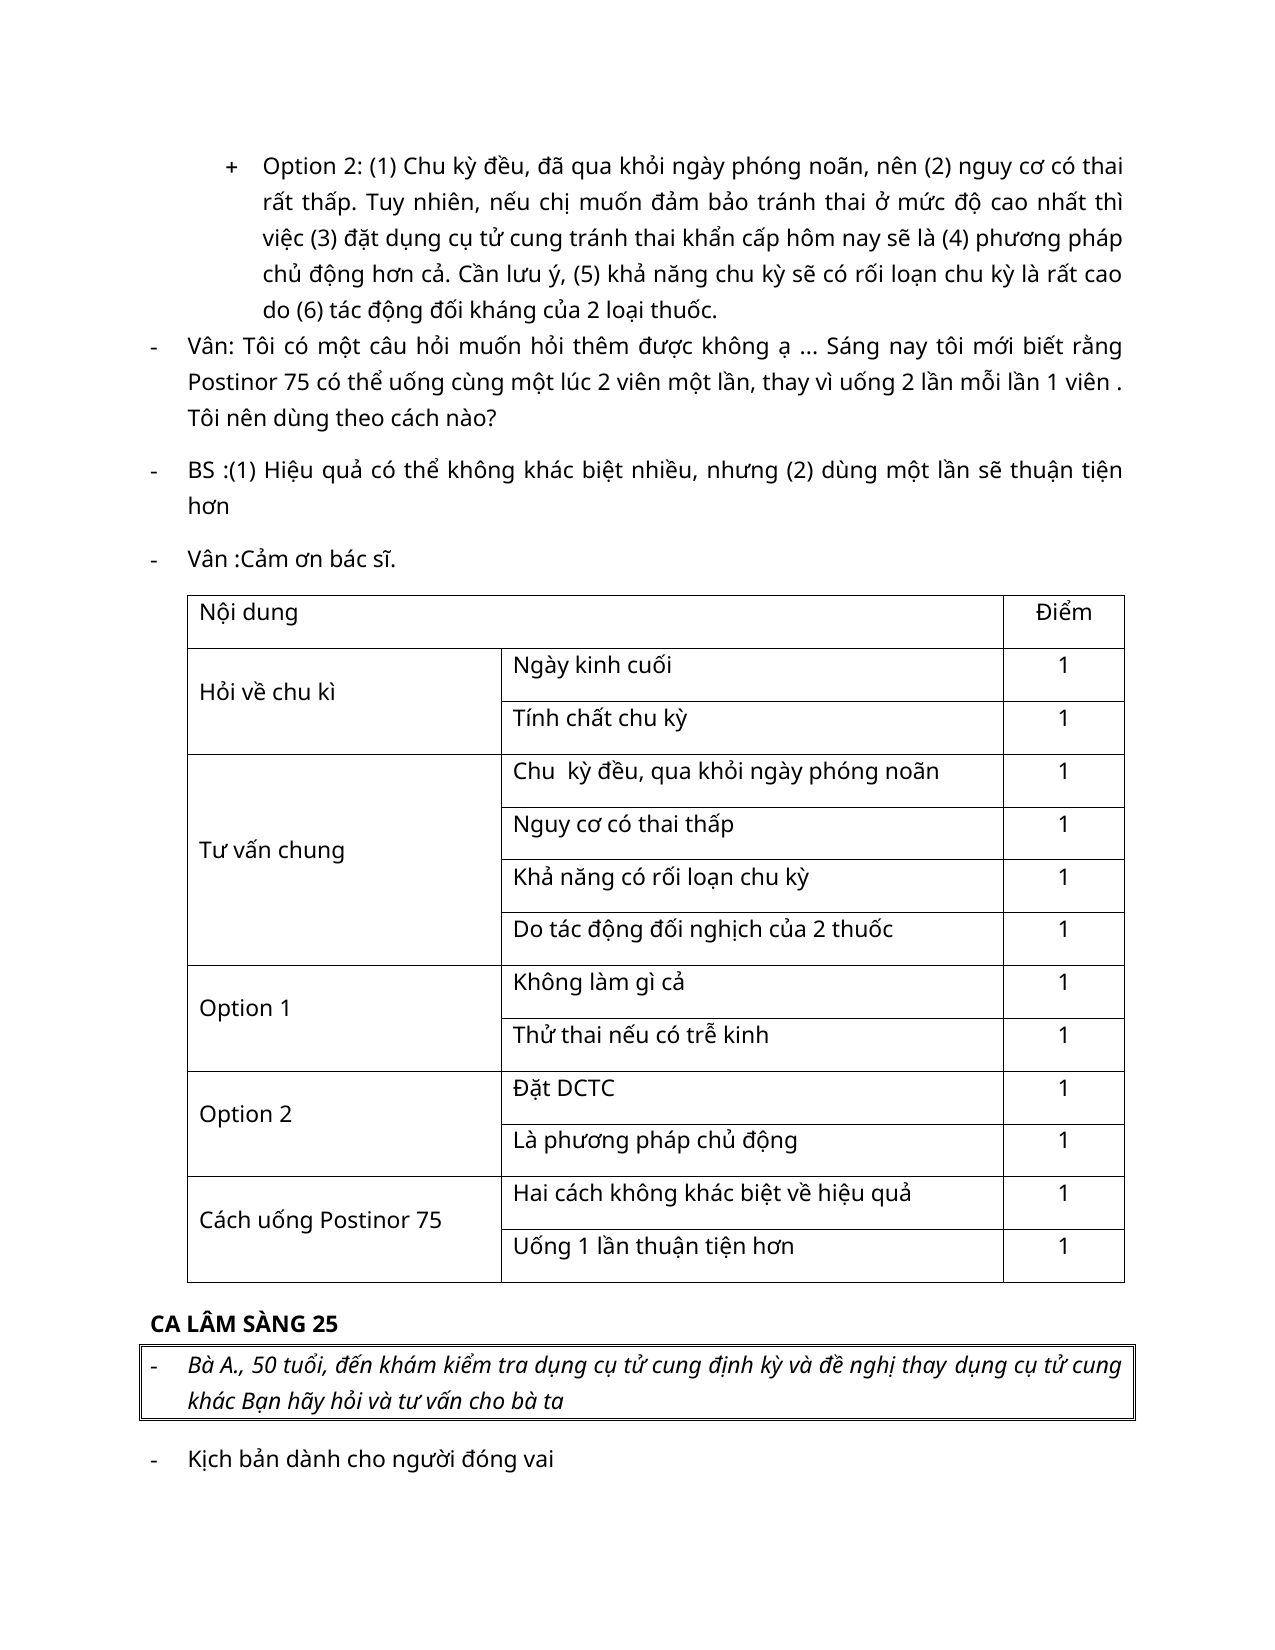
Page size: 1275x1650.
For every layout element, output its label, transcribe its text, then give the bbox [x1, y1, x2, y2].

table_cell Chu kỳ đều, qua khỏi ngày phóng noãn [502, 755, 1003, 807]
table_cell 1 [1004, 1125, 1124, 1176]
table_header Điểm [1004, 596, 1124, 648]
table_cell Option 1 [188, 966, 501, 1071]
table_cell Khả năng có rối loạn chu kỳ [502, 860, 1003, 912]
table_cell 1 [1004, 755, 1124, 807]
table_header Nội dung [188, 596, 1003, 648]
table_cell 1 [1004, 649, 1124, 701]
subtitle Ca lâm sàng 25 [150, 1308, 1125, 1339]
table_cell 1 [1004, 702, 1124, 754]
table_cell Không làm gì cả [502, 966, 1003, 1018]
table_cell 1 [1004, 1230, 1124, 1282]
table_cell Cách uống Postinor 75 [188, 1177, 501, 1282]
table_cell Nguy cơ có thai thấp [502, 808, 1003, 859]
table_cell 1 [1004, 966, 1124, 1018]
table_cell 1 [1004, 913, 1124, 965]
table_cell Option 2 [188, 1072, 501, 1176]
table_cell Tư vấn chung [188, 755, 501, 965]
text Option 2: (1) Chu kỳ đều, đã qua khỏi ngày phóng noãn, nên (2) nguy cơ có thai rất thấp. Tuy nhiên, nếu chị muốn đảm bảo tránh thai ở mức độ cao nhất thì việc (3) đặt dụng cụ tử cung tránh thai khẩn cấp hôm nay sẽ là (4) phương pháp chủ động hơn cả. Cần lưu ý, (5) khả năng chu kỳ sẽ có rối loạn chu kỳ là rất cao do (6) tác động đối kháng của 2 loại thuốc. [225, 150, 1125, 325]
table_cell Ngày kinh cuối [502, 649, 1003, 701]
table_cell Là phương pháp chủ động [502, 1125, 1003, 1176]
table_cell 1 [1004, 1072, 1124, 1123]
table_cell 1 [1004, 808, 1124, 859]
table_cell 1 [1004, 1019, 1124, 1071]
table_cell Uống 1 lần thuận tiện hơn [502, 1230, 1003, 1282]
text Bà A., 50 tuổi, đến khám kiểm tra dụng cụ tử cung định kỳ và đề nghị thay dụng cụ tử cung khác Bạn hãy hỏi và tư vấn cho bà ta [142, 1347, 1133, 1418]
table_cell Hỏi về chu kì [188, 649, 501, 754]
text Vân :Cảm ơn bác sĩ. [150, 543, 1125, 574]
table_cell Thử thai nếu có trễ kinh [502, 1019, 1003, 1071]
text Vân: Tôi có một câu hỏi muốn hỏi thêm được không ạ ... Sáng nay tôi mới biết rằng Postinor 75 có thể uống cùng một lúc 2 viên một lần, thay vì uống 2 lần mỗi lần 1 viên . Tôi nên dùng theo cách nào? [150, 330, 1125, 433]
table_cell Đặt DCTC [502, 1072, 1003, 1123]
text BS :(1) Hiệu quả có thể không khác biệt nhiều, nhưng (2) dùng một lần sẽ thuận tiện hơn [150, 454, 1125, 521]
table_cell 1 [1004, 860, 1124, 912]
table_cell Tính chất chu kỳ [502, 702, 1003, 754]
table_cell Do tác động đối nghịch của 2 thuốc [502, 913, 1003, 965]
table_cell Hai cách không khác biệt về hiệu quả [502, 1177, 1003, 1229]
table_cell 1 [1004, 1177, 1124, 1229]
text Kịch bản dành cho người đóng vai [150, 1443, 1125, 1474]
